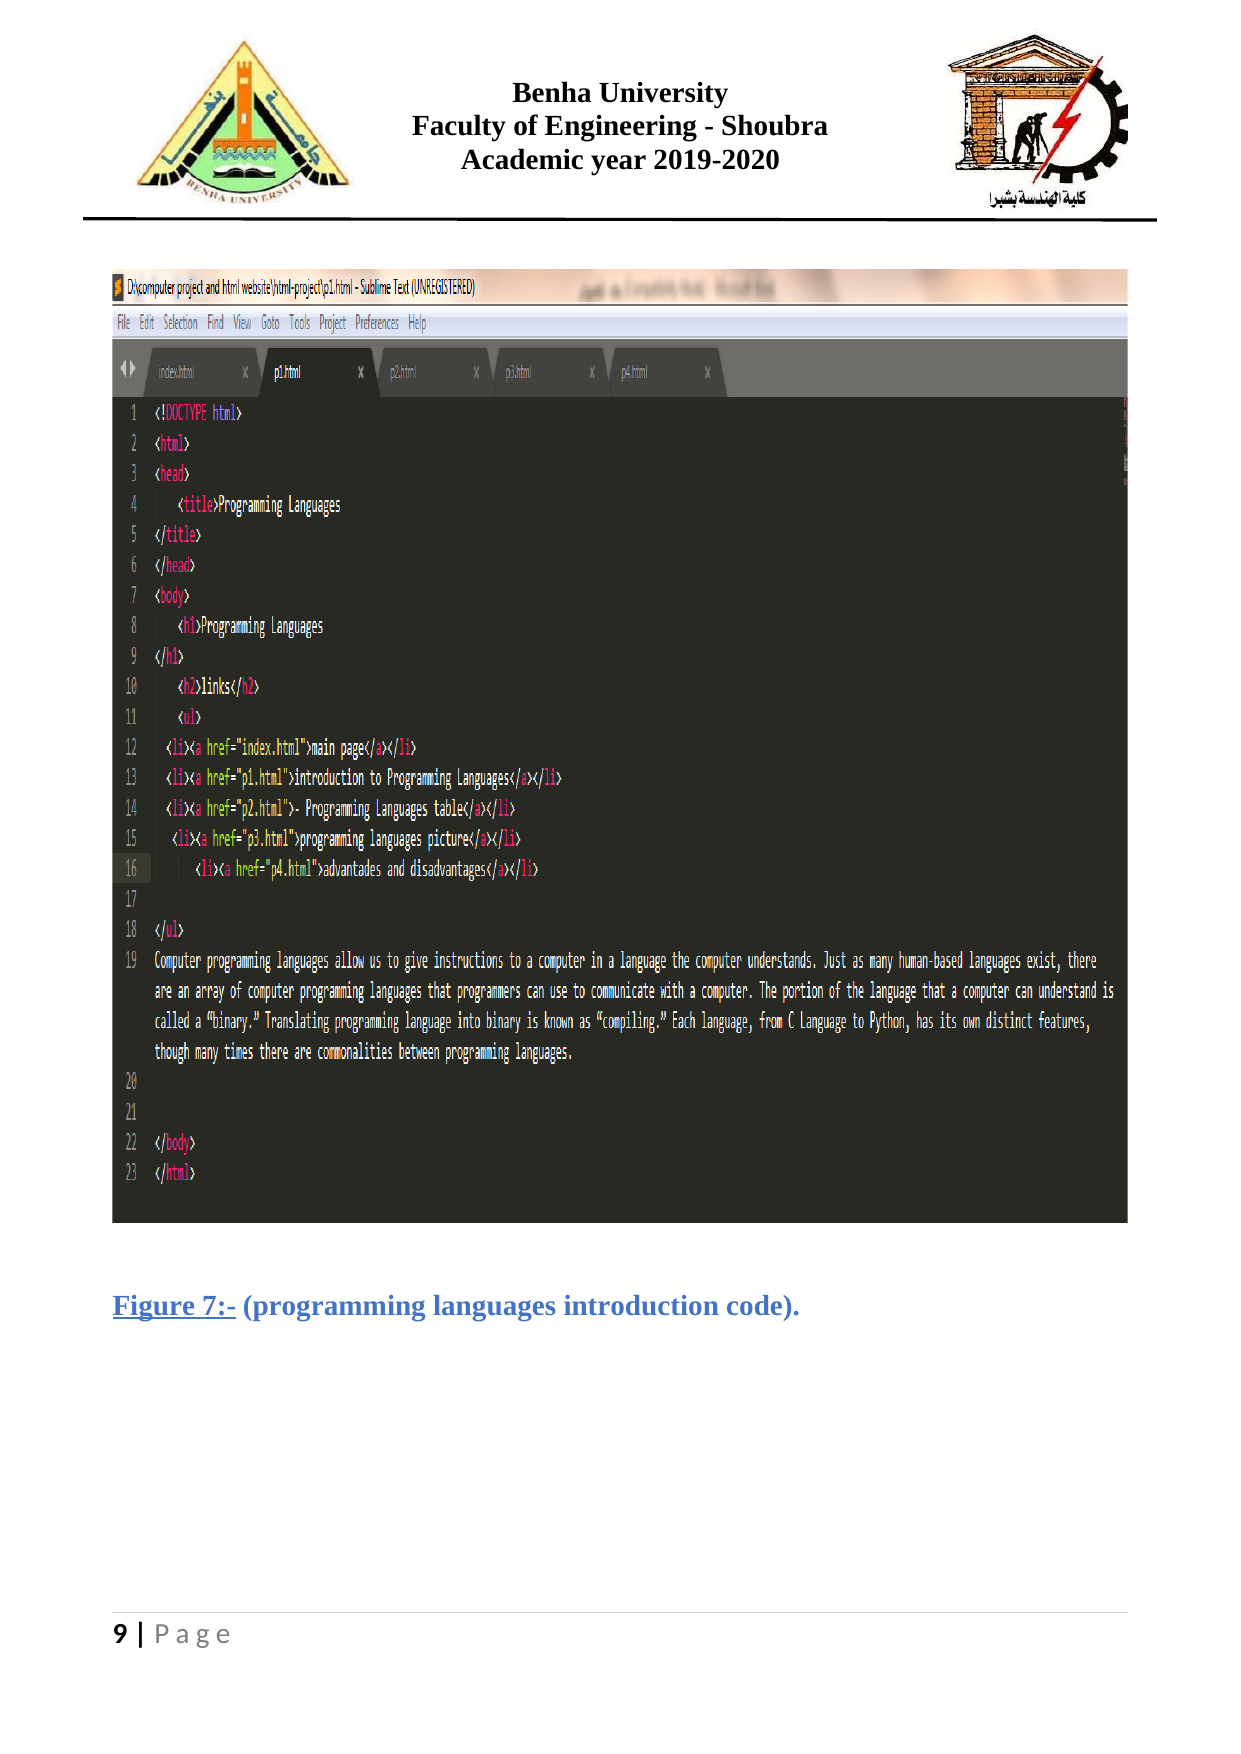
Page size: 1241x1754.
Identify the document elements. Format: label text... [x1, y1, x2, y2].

picture [112, 269, 1128, 1223]
picture [921, 28, 1128, 218]
picture [112, 10, 373, 204]
text Figure 7:- (programming languages introduction code). [112, 1288, 1128, 1322]
